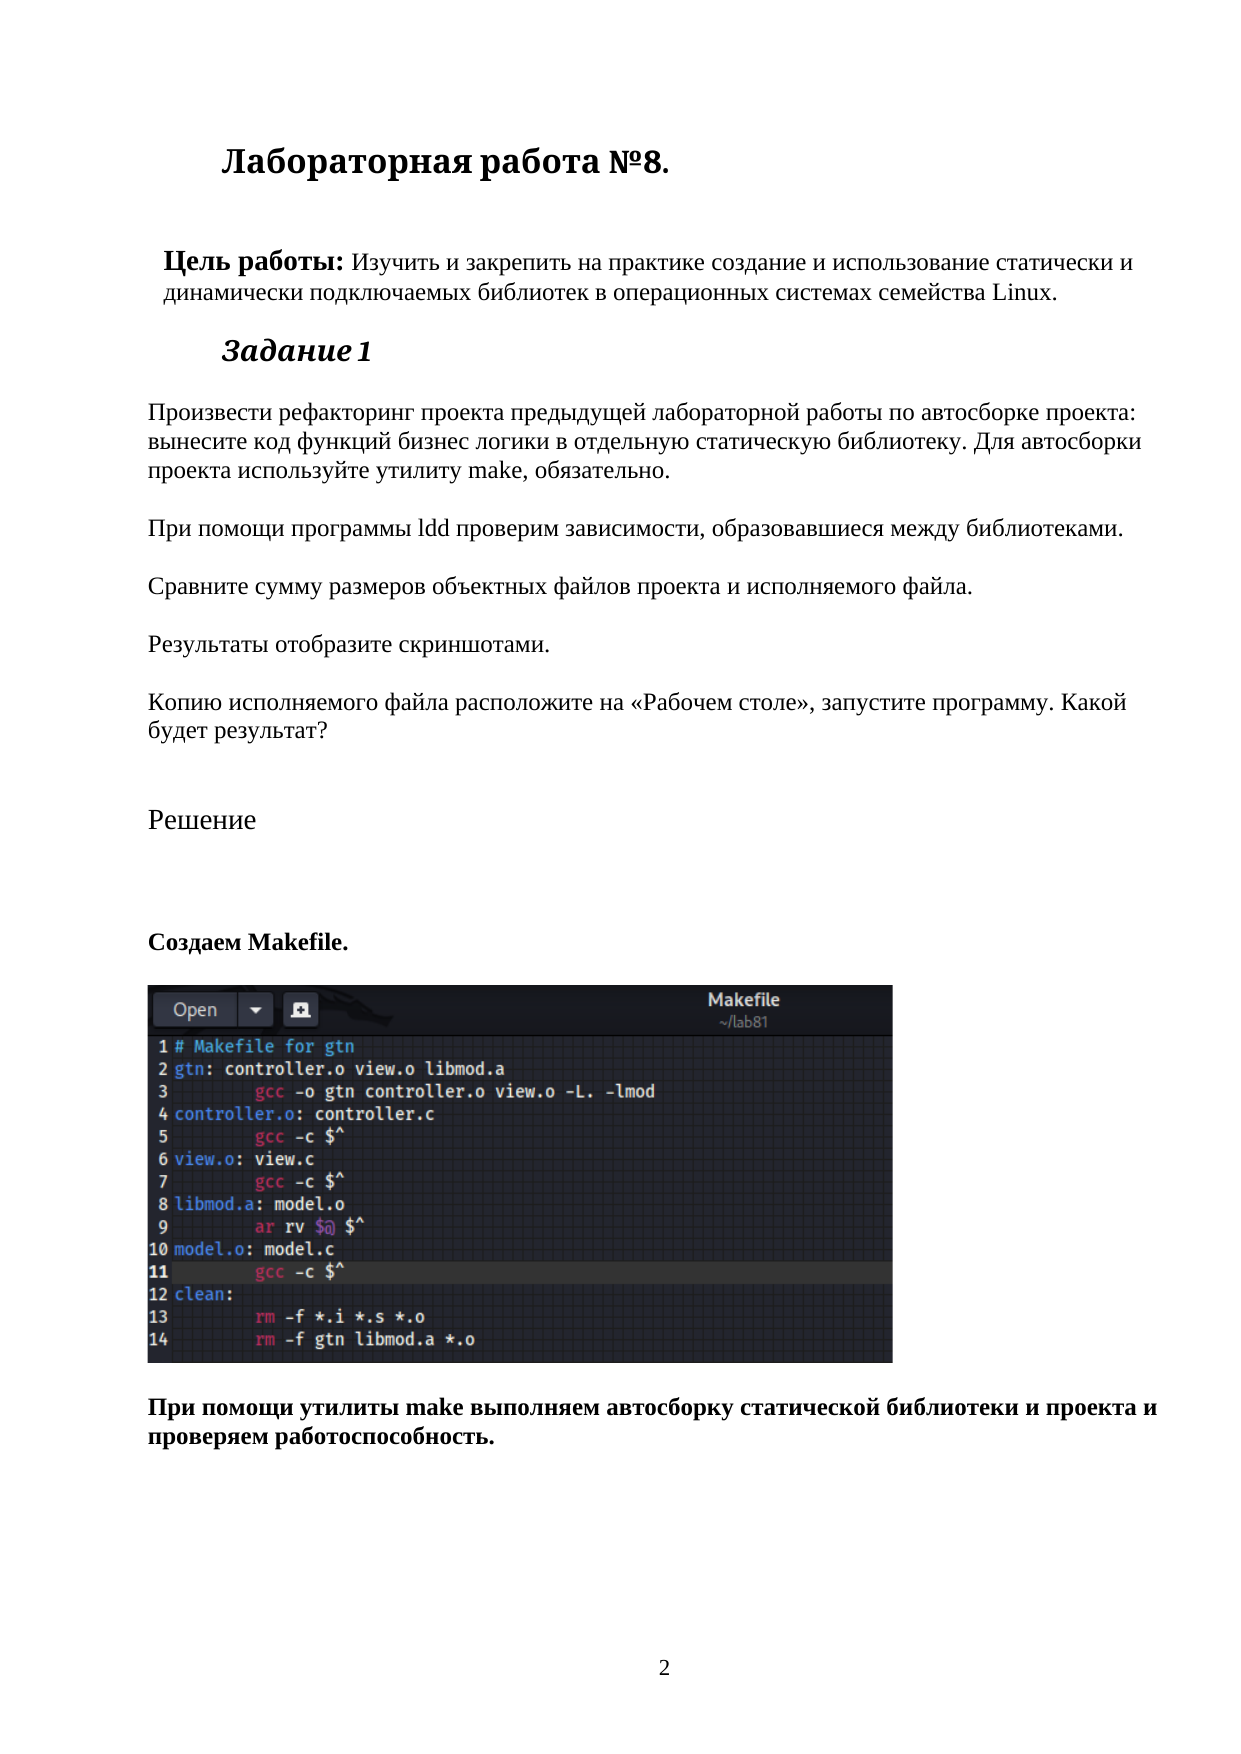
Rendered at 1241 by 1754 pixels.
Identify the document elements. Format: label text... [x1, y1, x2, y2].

picture [147, 985, 893, 1363]
text При помощи утилиты make выполняем автосборку статической библиотеки и проекта и проверяем работоспособность. [148, 1392, 1181, 1449]
text Сравните сумму размеров объектных файлов проекта и исполняемого файла. [148, 571, 1181, 599]
text Результаты отобразите скриншотами. [148, 629, 1181, 657]
text Решение [148, 773, 1181, 836]
text Создаем Makefile. [148, 927, 1181, 956]
subtitle Задание 1 [148, 335, 1181, 368]
text Произвести рефакторинг проекта предыдущей лабораторной работы по автосборке проекта: вынесите код функций бизнес логики в отдельную статическую библиотеку. Для автосборки проекта используйте утилиту make, обязательно. [148, 397, 1181, 484]
subtitle Лабораторная работа №8. [222, 143, 1181, 181]
text Цель работы: Изучить и закрепить на практике создание и использование статически и динамически подключаемых библиотек в операционных системах семейства Linux. [163, 243, 1181, 306]
text При помощи программы ldd проверим зависимости, образовавшиеся между библиотеками. [148, 513, 1181, 542]
text Копию исполняемого файла расположите на «Рабочем столе», запустите программу. Какой будет результат? [148, 687, 1181, 744]
